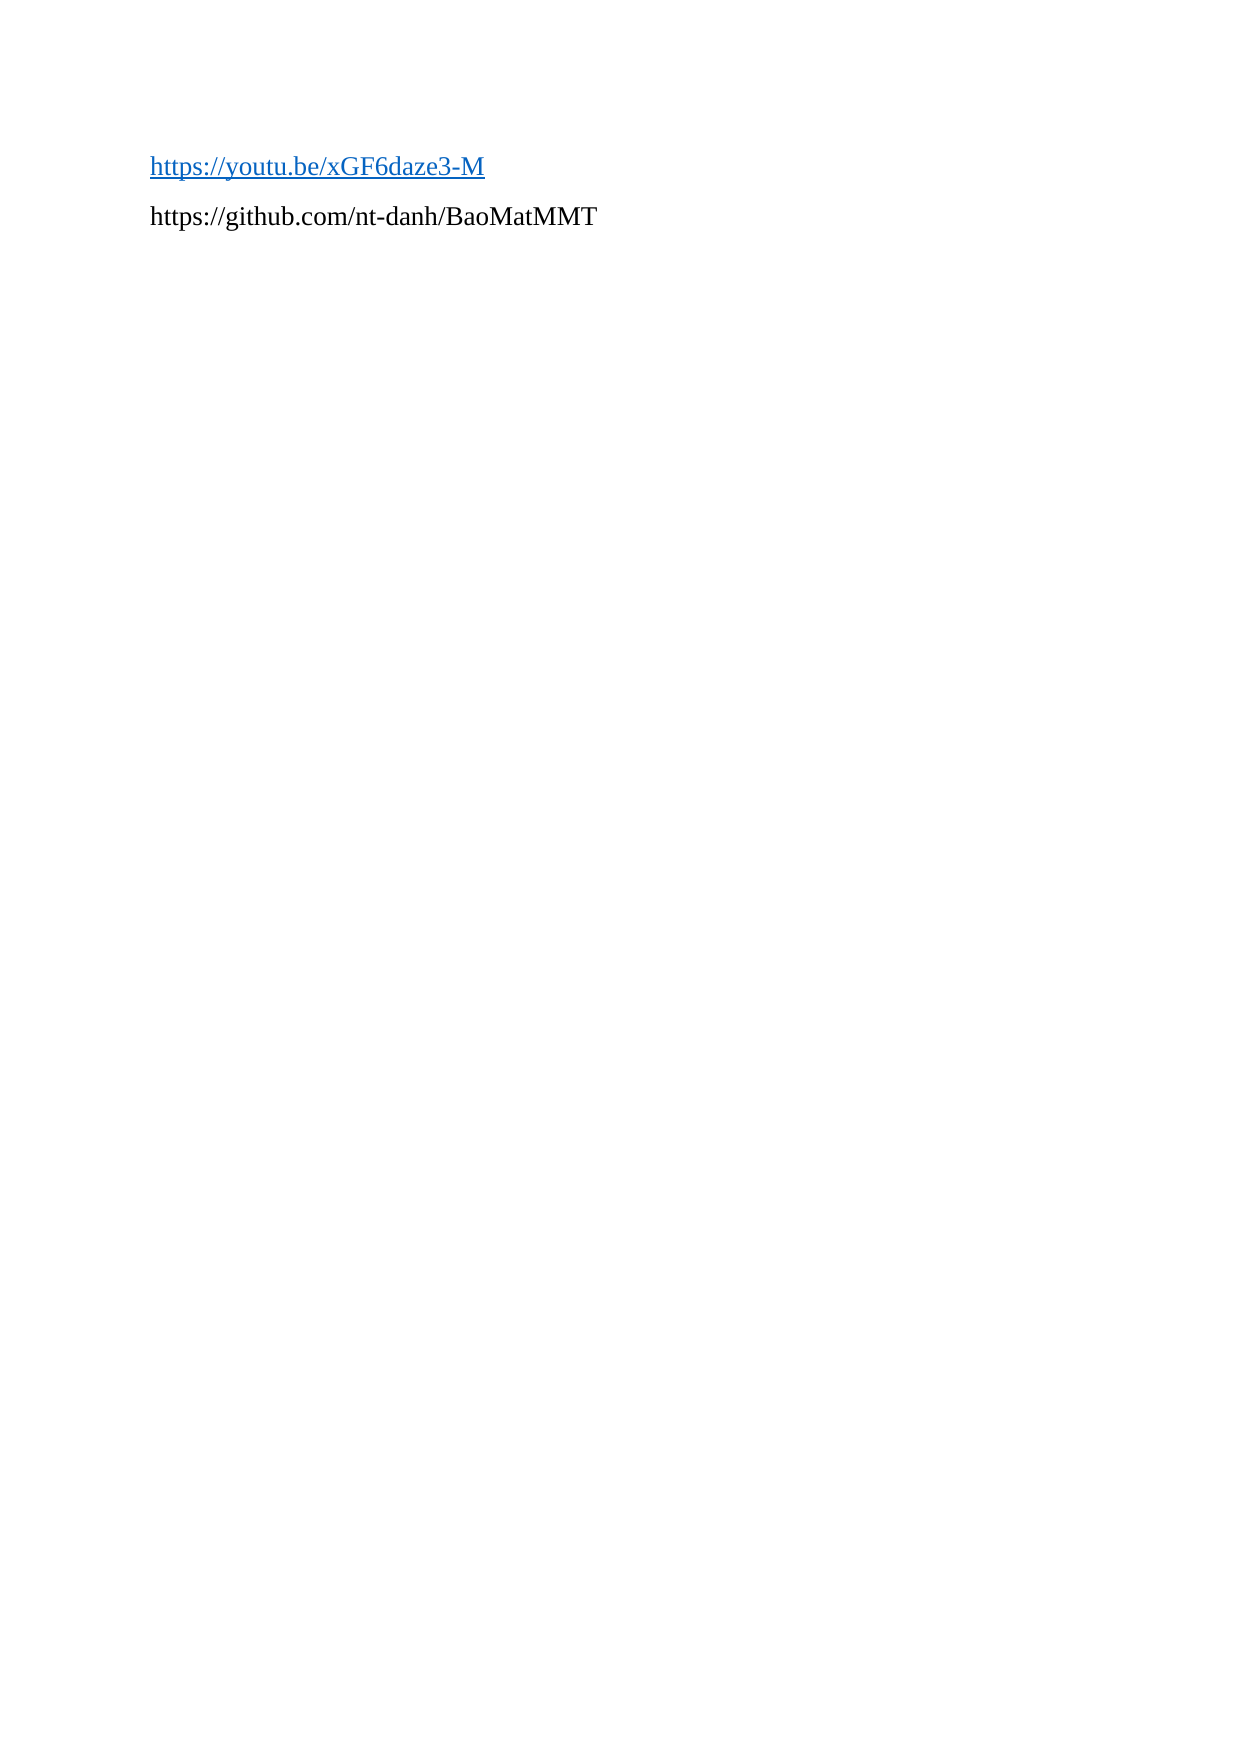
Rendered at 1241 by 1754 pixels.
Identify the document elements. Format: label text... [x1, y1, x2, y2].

text https://youtu.be/xGF6daze3-M [150, 150, 1090, 181]
text https://github.com/nt-danh/BaoMatMMT [150, 200, 1090, 231]
